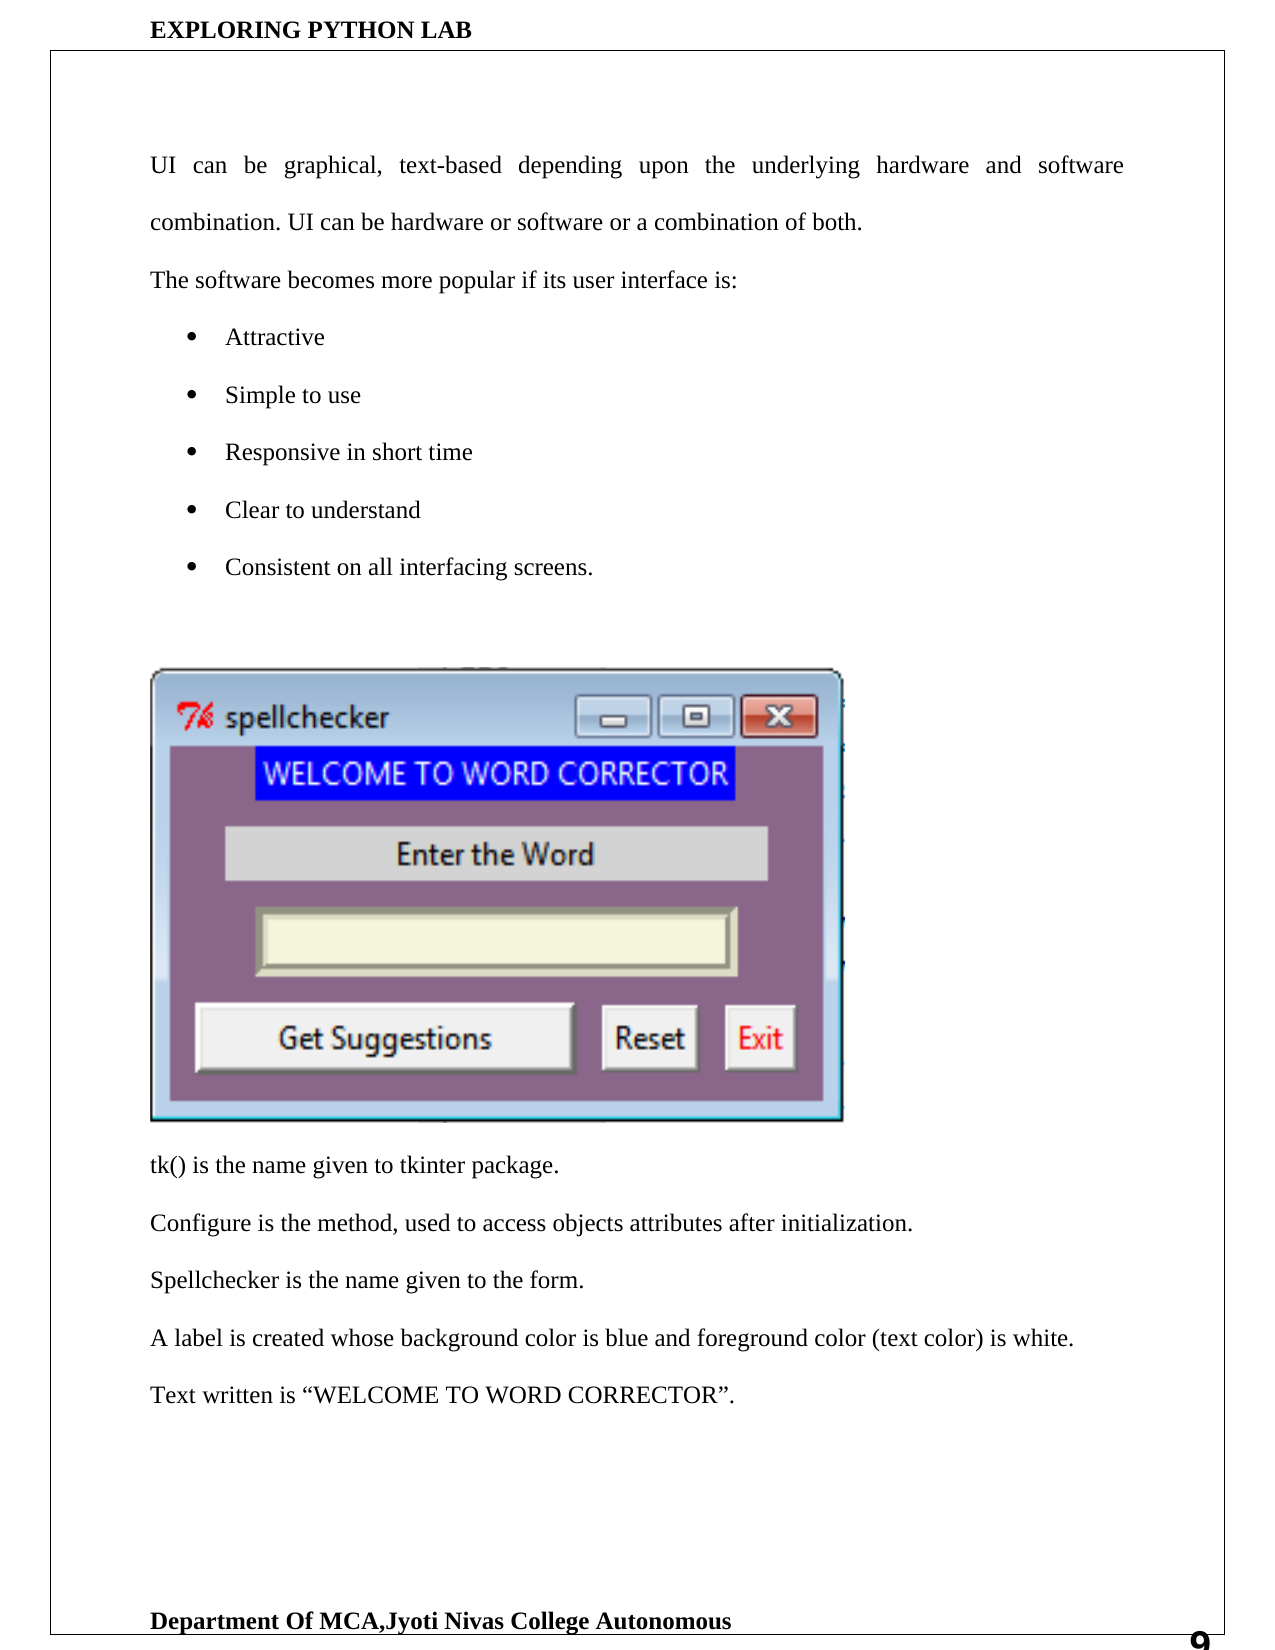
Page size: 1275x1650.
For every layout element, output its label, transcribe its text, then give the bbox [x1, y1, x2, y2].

text Text written is “WELCOME TO WORD CORRECTOR”. [150, 1380, 1125, 1409]
list Attractive [187, 322, 1125, 351]
text Configure is the method, used to access objects attributes after initialization. [150, 1208, 1125, 1236]
text tk() is the name given to tkinter package. [150, 1150, 1125, 1179]
list Simple to use [187, 380, 1125, 409]
list Responsive in short time [187, 437, 1125, 466]
text A label is created whose background color is blue and foreground color (text color) is white. [150, 1323, 1125, 1351]
text UI can be graphical, text-based depending upon the underlying hardware and software combination. UI can be hardware or software or a combination of both. [150, 150, 1125, 236]
list Clear to understand [187, 495, 1125, 524]
picture [150, 667, 846, 1123]
text Spellchecker is the name given to the form. [150, 1265, 1125, 1294]
list Consistent on all interfacing screens. [187, 552, 1125, 581]
text The software becomes more popular if its user interface is: [150, 265, 1125, 294]
